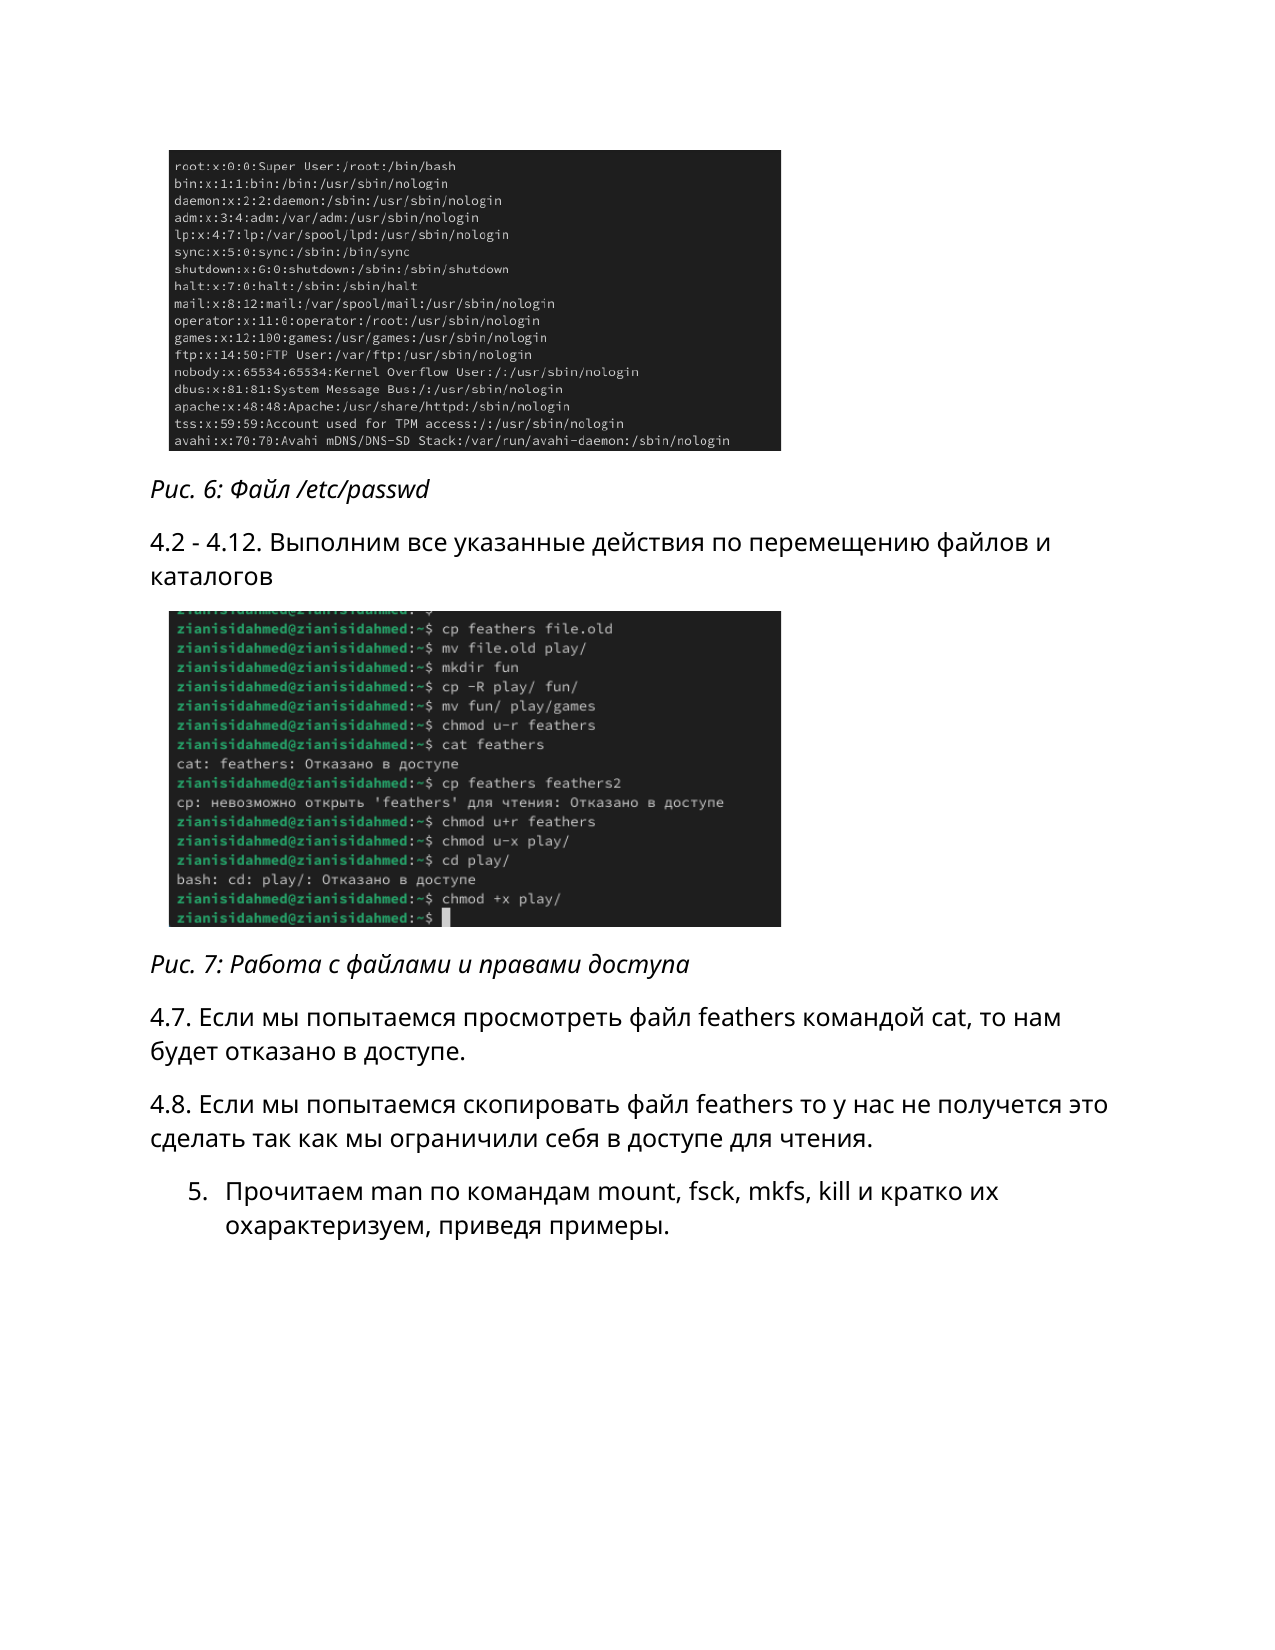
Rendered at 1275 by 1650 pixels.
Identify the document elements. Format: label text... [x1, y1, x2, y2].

text 4.8. Если мы попытаемся скопировать файл feathers то у нас не получется это сделать так как мы ограничили себя в доступе для чтения. [150, 1087, 1125, 1155]
picture [168, 611, 782, 927]
text 4.7. Если мы попытаемся просмотреть файл feathers командой cat, то нам будет отказано в доступе. [150, 1000, 1125, 1068]
text Рис. 7: Работа с файлами и правами доступа [150, 947, 1125, 981]
text 4.2 - 4.12. Выполним все указанные действия по перемещению файлов и каталогов [150, 525, 1125, 593]
picture [168, 150, 782, 451]
list Прочитаем man по командам mount, fsck, mkfs, kill и кратко их охарактеризуем, приведя примеры. [187, 1174, 1125, 1242]
text Рис. 6: Файл /etc/passwd [150, 472, 1125, 506]
